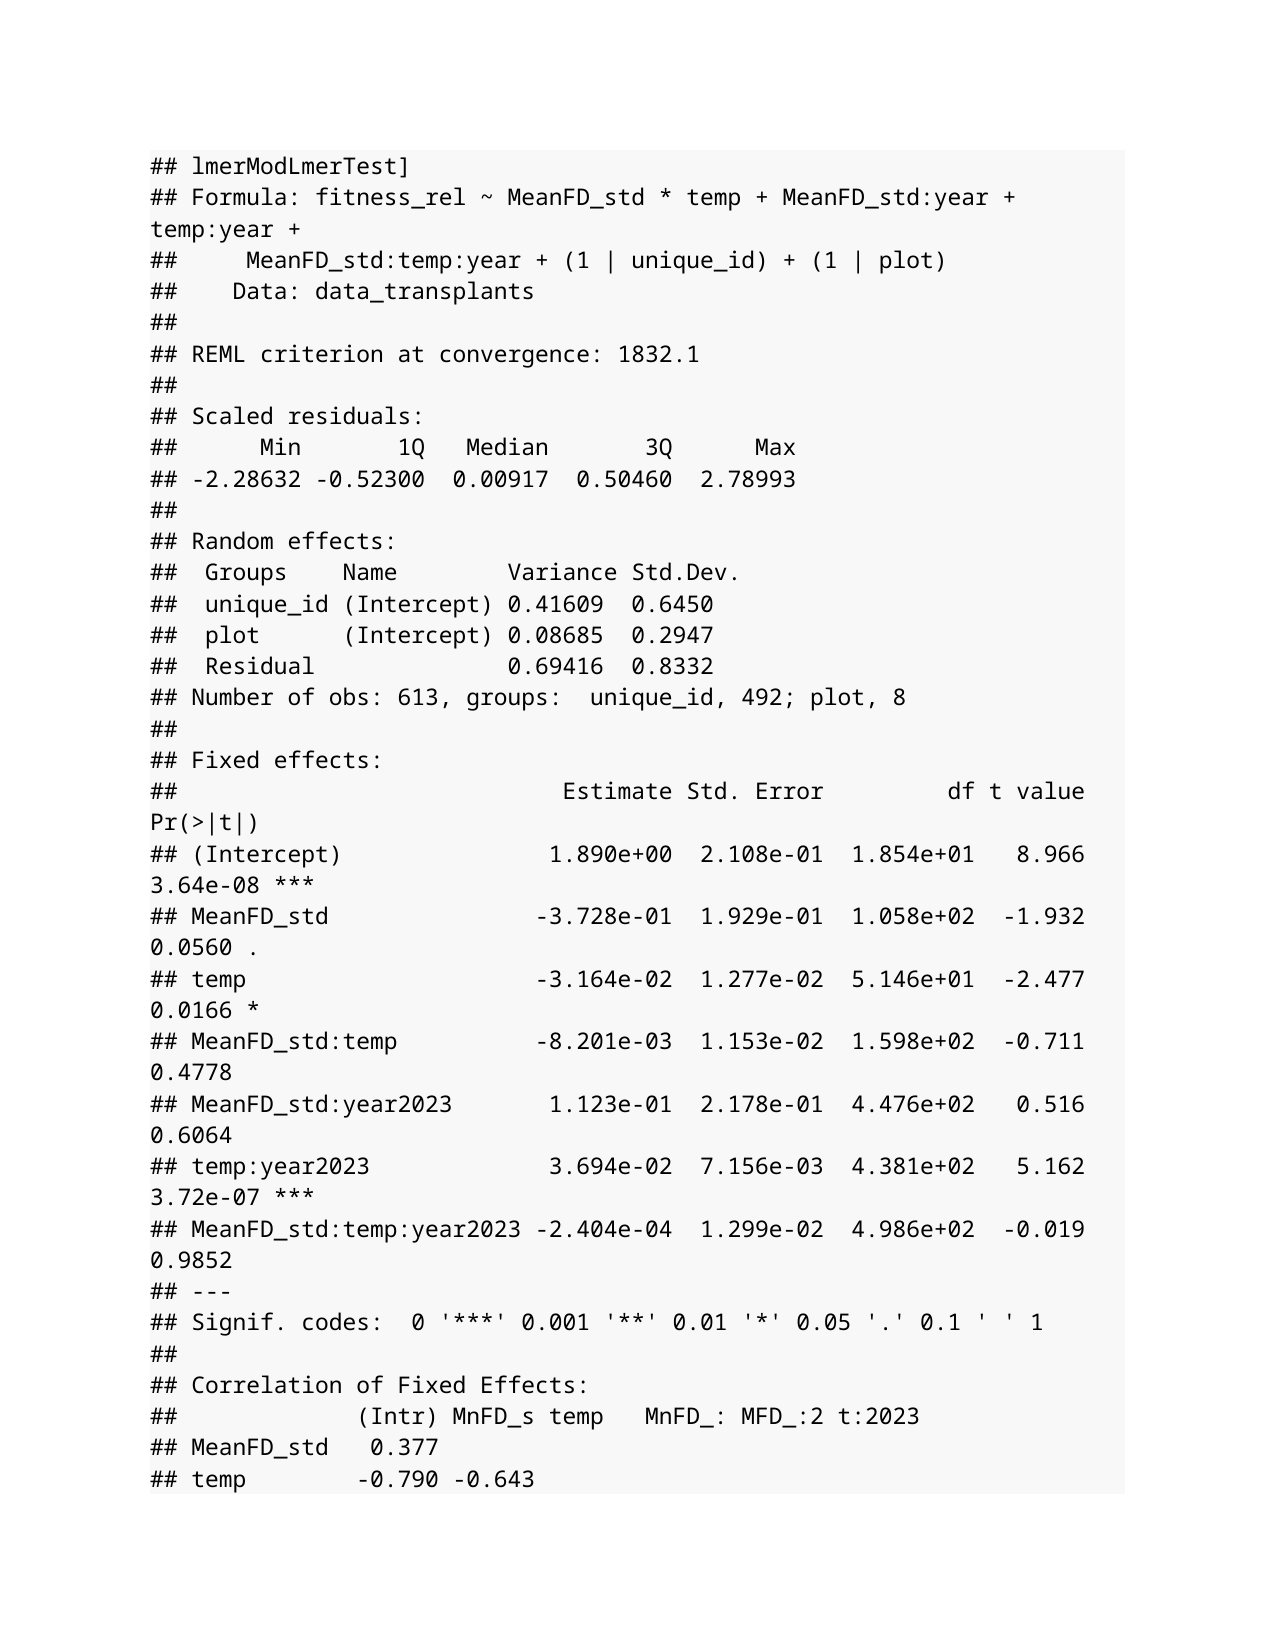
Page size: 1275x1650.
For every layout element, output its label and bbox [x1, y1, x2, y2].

text [150, 150, 1125, 1494]
